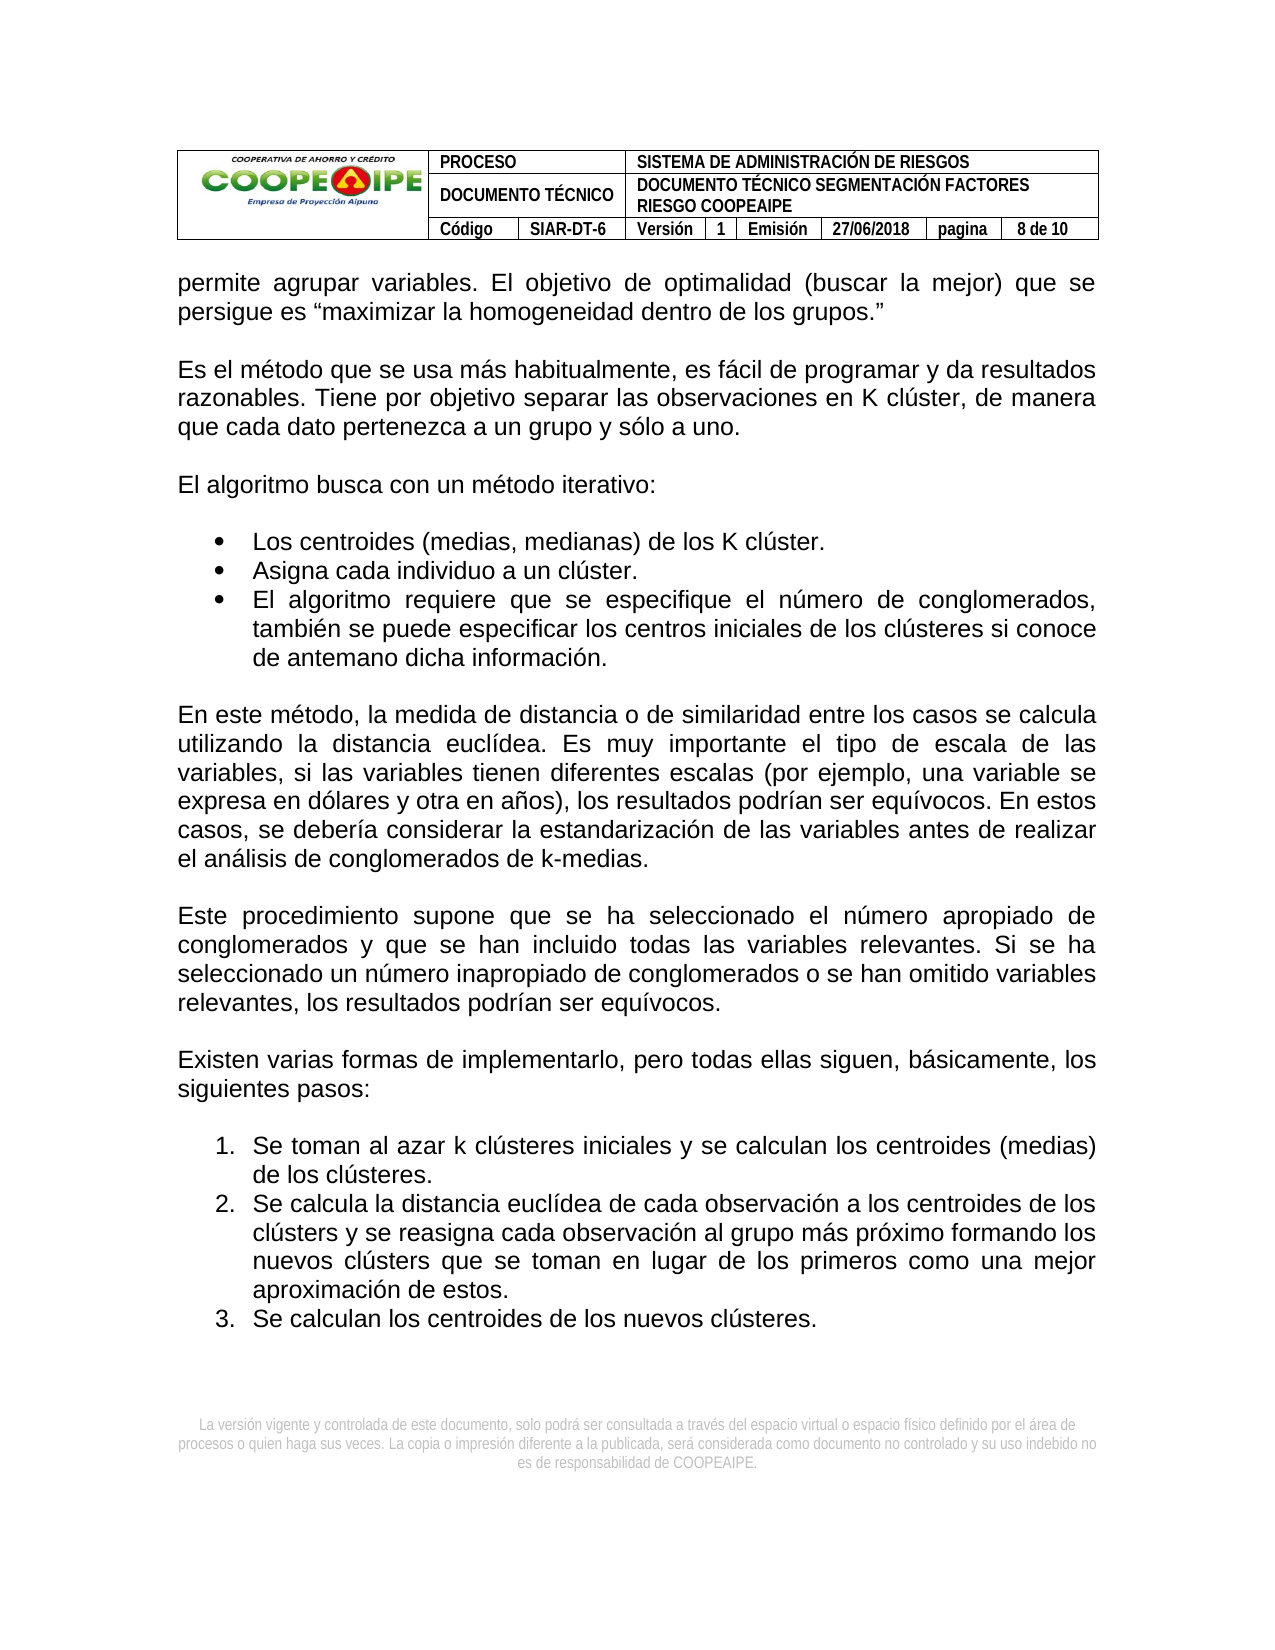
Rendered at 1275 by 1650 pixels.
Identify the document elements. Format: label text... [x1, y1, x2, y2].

text Es el método que se usa más habitualmente, es fácil de programar y da resultados razonables. Tiene por objetivo separar las observaciones en K clúster, de manera que cada dato pertenezca a un grupo y sólo a uno. [177, 355, 1098, 441]
text El algoritmo busca con un método iterativo: [177, 470, 1098, 498]
list Se toman al azar k clústeres iniciales y se calculan los centroides (medias) de los clústeres. [215, 1131, 1098, 1189]
text Este procedimiento supone que se ha seleccionado el número apropiado de conglomerados y que se han incluido todas las variables relevantes. Si se ha seleccionado un número inapropiado de conglomerados o se han omitido variables relevantes, los resultados podrían ser equívocos. [177, 901, 1098, 1016]
list Asigna cada individuo a un clúster. [215, 556, 1098, 585]
text En este método, la medida de distancia o de similaridad entre los casos se calcula utilizando la distancia euclídea. Es muy importante el tipo de escala de las variables, si las variables tienen diferentes escalas (por ejemplo, una variable se expresa en dólares y otra en años), los resultados podrían ser equívocos. En estos casos, se debería considerar la estandarización de las variables antes de realizar el análisis de conglomerados de k-medias. [177, 700, 1098, 872]
list Se calculan los centroides de los nuevos clústeres. [215, 1304, 1098, 1332]
text Existen varias formas de implementarlo, pero todas ellas siguen, básicamente, los siguientes pasos: [177, 1045, 1098, 1102]
picture [197, 151, 425, 208]
list Se calcula la distancia euclídea de cada observación a los centroides de los clústers y se reasigna cada observación al grupo más próximo formando los nuevos clústers que se toman en lugar de los primeros como una mejor aproximación de estos. [215, 1189, 1098, 1304]
list Los centroides (medias, medianas) de los K clúster. [215, 527, 1098, 556]
list El algoritmo requiere que se especifique el número de conglomerados, también se puede especificar los centros iniciales de los clústeres si conoce de antemano dicha información. [215, 585, 1098, 671]
